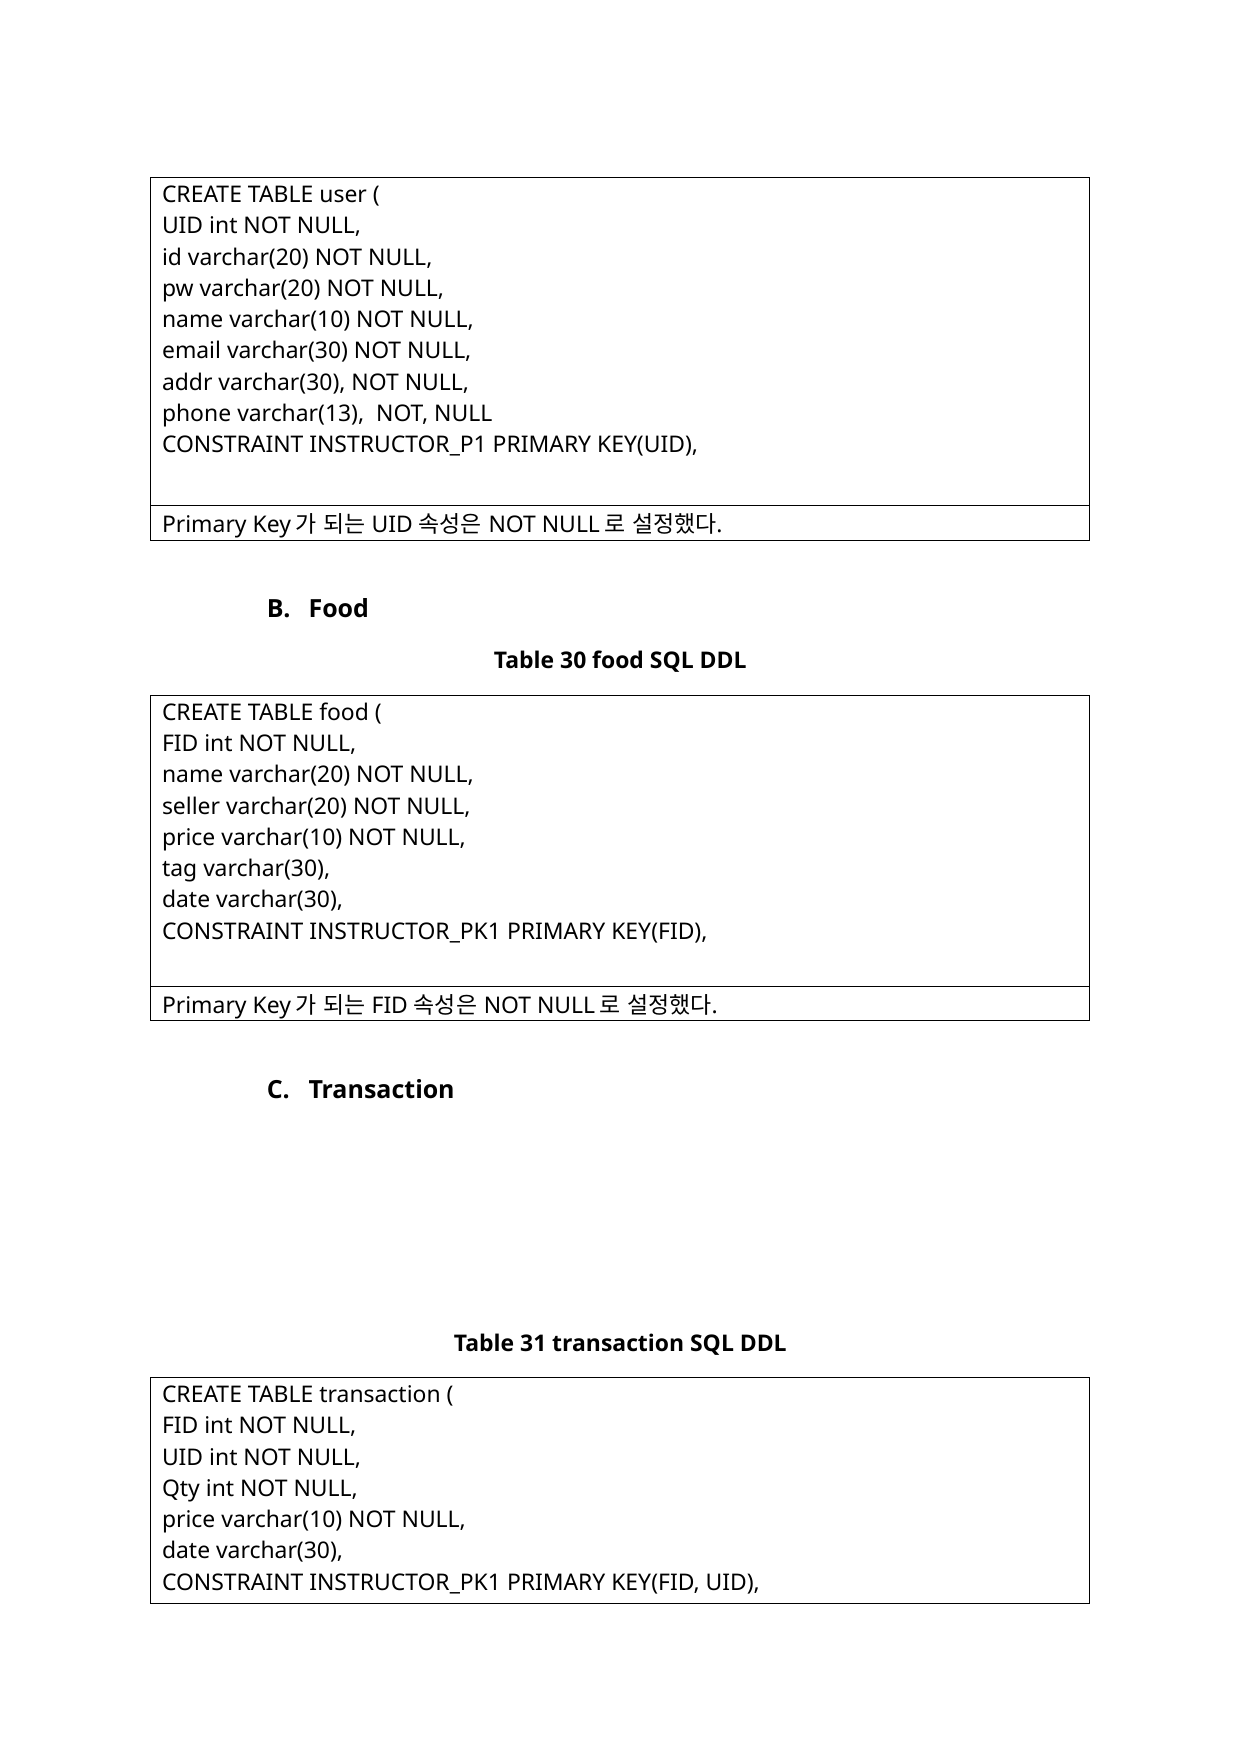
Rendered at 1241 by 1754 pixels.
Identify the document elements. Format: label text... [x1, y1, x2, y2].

table_cell Primary Key가 되는 FID 속성은 NOT NULL로 설정했다. [151, 987, 1089, 1020]
table_cell Primary Key가 되는 UID 속성은 NOT NULL로 설정했다. [151, 506, 1089, 539]
list Food [267, 591, 1090, 625]
list Transaction [267, 1071, 1090, 1106]
text Table 31 transaction SQL DDL [150, 1327, 1090, 1358]
table_header CREATE TABLE user ( UID int NOT NULL, id varchar(20) NOT NULL, pw varchar(20) NOT NULL, name varchar(10) NOT NULL, email varchar(30) NOT NULL, addr varchar(30), NOT NULL, phone varchar(13), NOT, NULL CONSTRAINT INSTRUCTOR_P1 PRIMARY KEY(UID), [151, 178, 1089, 505]
table_header CREATE TABLE food ( FID int NOT NULL, name varchar(20) NOT NULL, seller varchar(20) NOT NULL, price varchar(10) NOT NULL, tag varchar(30), date varchar(30), CONSTRAINT INSTRUCTOR_PK1 PRIMARY KEY(FID), [151, 696, 1089, 986]
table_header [151, 1378, 1089, 1603]
text Table 30 food SQL DDL [150, 644, 1090, 676]
